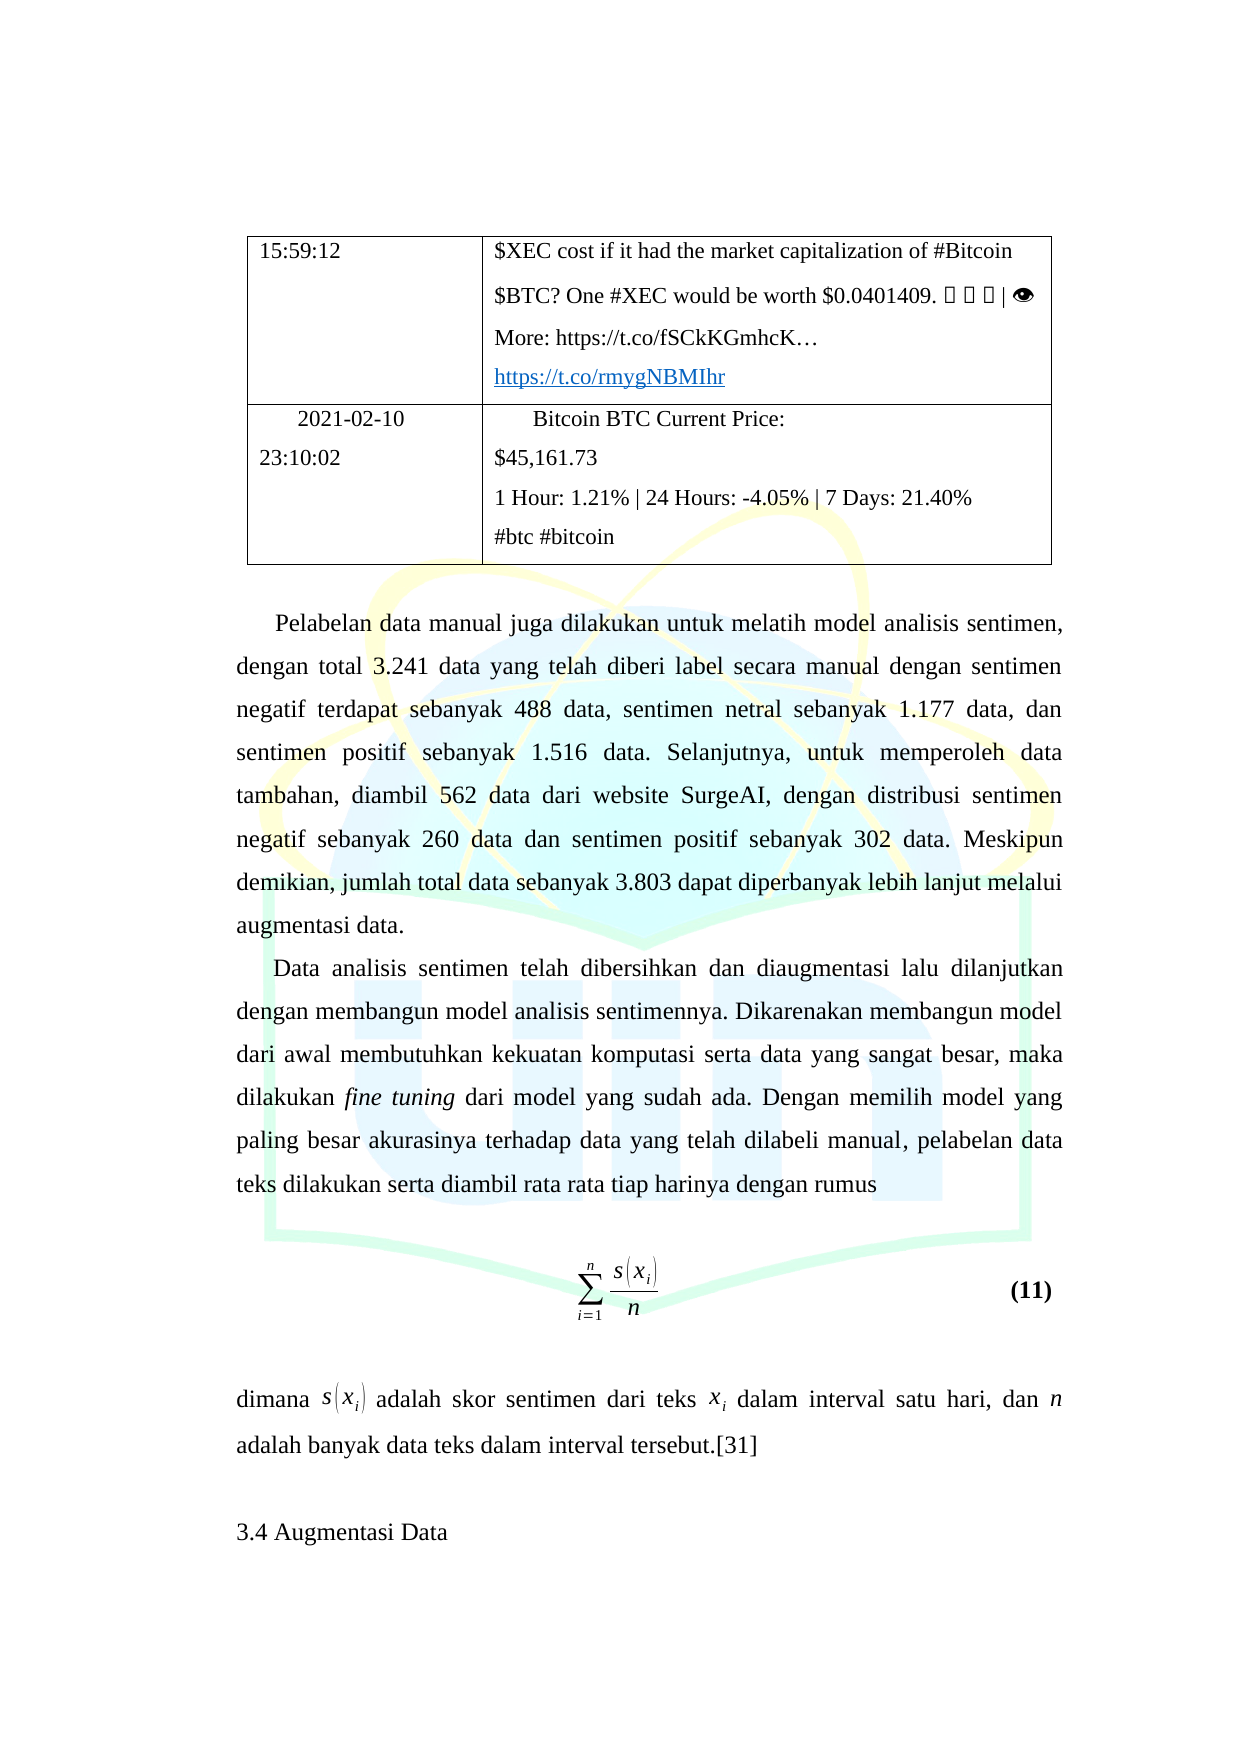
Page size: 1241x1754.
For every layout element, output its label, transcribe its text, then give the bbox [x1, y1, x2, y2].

text dimana adalah skor sentimen dari teks dalam interval satu hari, dan adalah banyak data teks dalam interval tersebut.[31] [236, 1381, 1063, 1459]
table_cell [483, 237, 1051, 404]
table_header [236, 1255, 999, 1338]
table_header (11) [999, 1255, 1063, 1338]
text Pelabelan data manual juga dilakukan untuk melatih model analisis sentimen, dengan total 3.241 data yang telah diberi label secara manual dengan sentimen negatif terdapat sebanyak 488 data, sentimen netral sebanyak 1.177 data, dan sentimen positif sebanyak 1.516 data. Selanjutnya, untuk memperoleh data tambahan, diambil 562 data dari website SurgeAI, dengan distribusi sentimen negatif sebanyak 260 data dan sentimen positif sebanyak 302 data. Meskipun demikian, jumlah total data sebanyak 3.803 dapat diperbanyak lebih lanjut melalui augmentasi data. [236, 608, 1063, 939]
table_cell Bitcoin BTC Current Price: $45,161.73 1 Hour: 1.21% | 24 Hours: -4.05% | 7 Days: 21.40% #btc #bitcoin [483, 405, 1051, 564]
table_cell 2021-02-10 23:10:02 [248, 405, 482, 564]
table_cell 2022-04-16 15:59:12 [248, 237, 482, 404]
text Data analisis sentimen telah dibersihkan dan diaugmentasi lalu dilanjutkan dengan membangun model analisis sentimennya. Dikarenakan membangun model dari awal membutuhkan kekuatan komputasi serta data yang sangat besar, maka dilakukan fine tuning dari model yang sudah ada. Dengan memilih model yang paling besar akurasinya terhadap data yang telah dilabeli manual, pelabelan data teks dilakukan serta diambil rata rata tiap harinya dengan rumus [236, 953, 1063, 1197]
subtitle Augmentasi Data [236, 1517, 1063, 1545]
